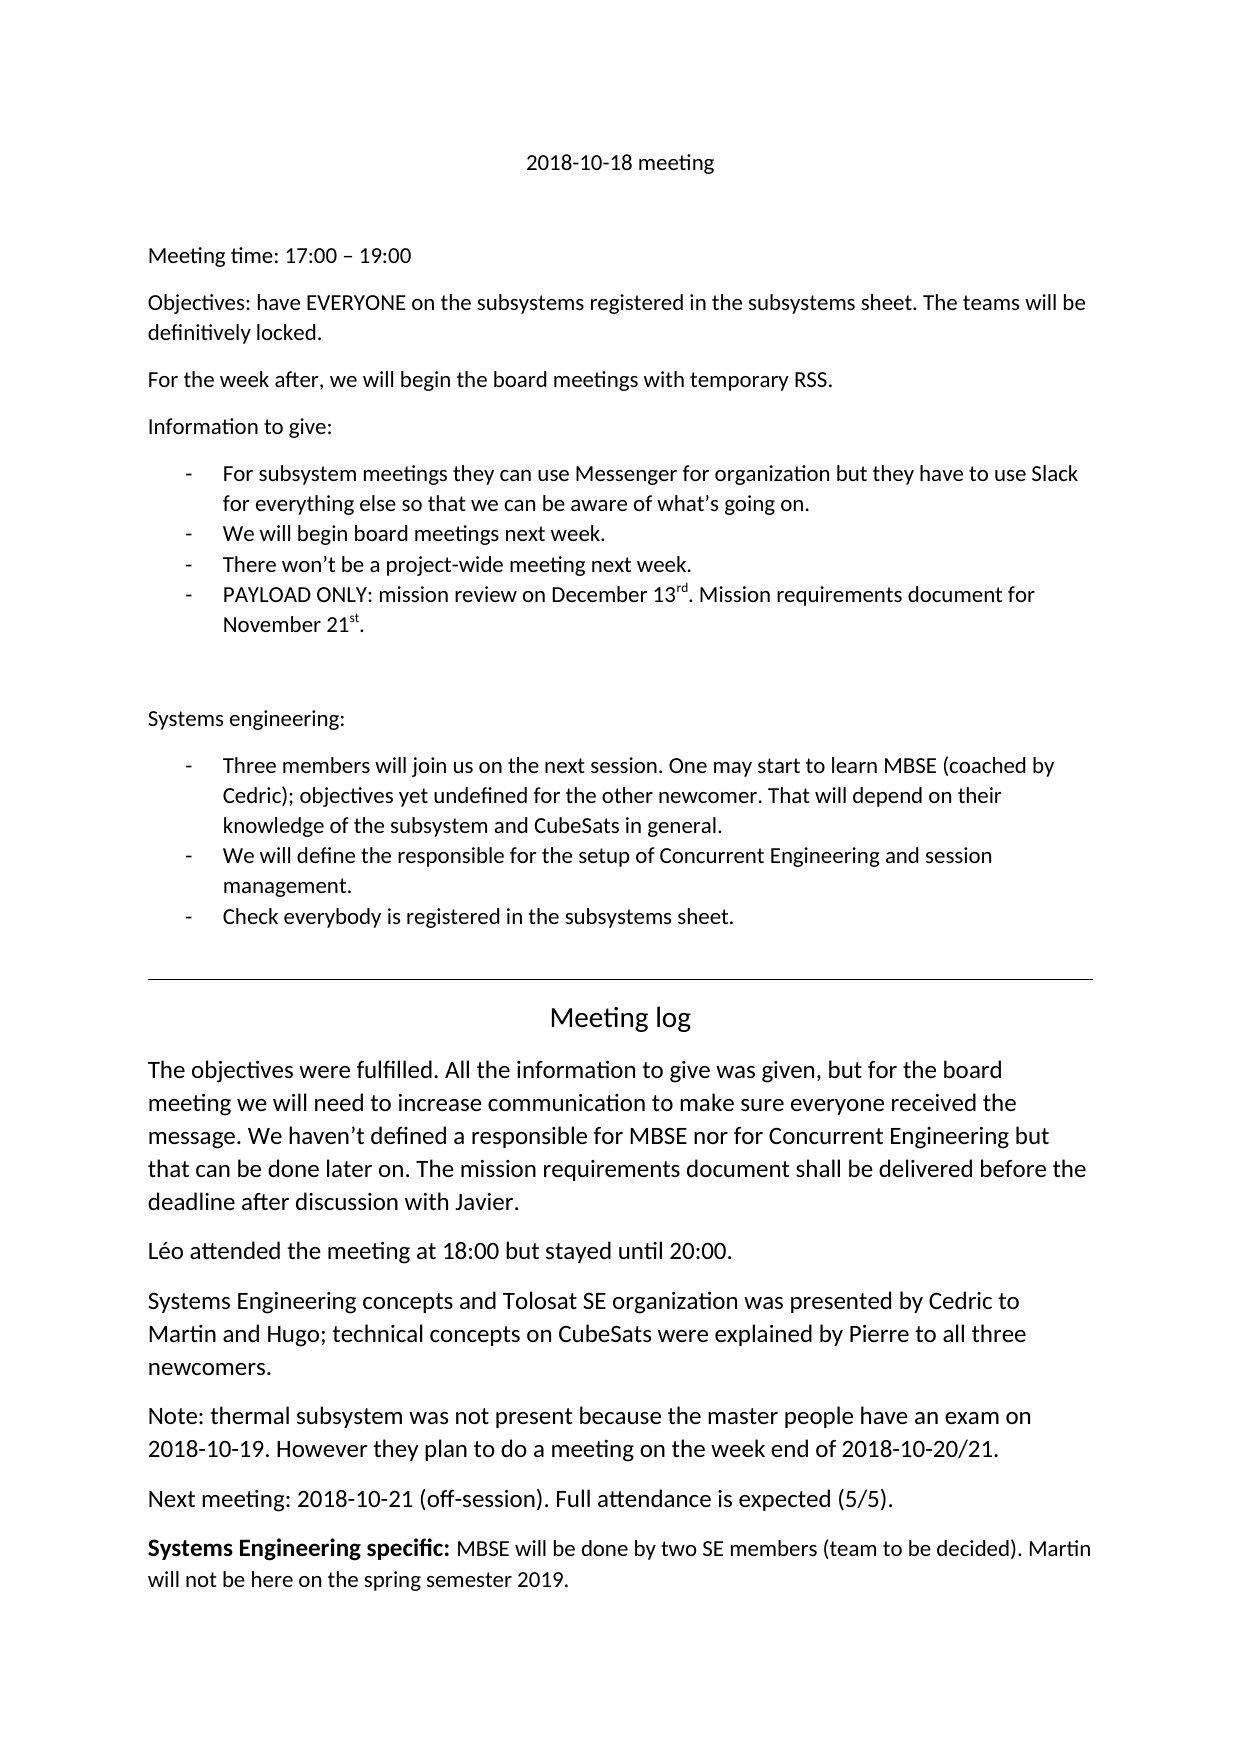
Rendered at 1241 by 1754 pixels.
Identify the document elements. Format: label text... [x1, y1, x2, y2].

text Systems Engineering concepts and Tolosat SE organization was presented by Cedric to Martin and Hugo; technical concepts on CubeSats were explained by Pierre to all three newcomers. [148, 1285, 1093, 1381]
text Meeting log [148, 999, 1093, 1035]
list For subsystem meetings they can use Messenger for organization but they have to use Slack for everything else so that we can be aware of what’s going on. [185, 459, 1093, 517]
text Next meeting: 2018-10-21 (off-session). Full attendance is expected (5/5). [148, 1483, 1093, 1513]
text For the week after, we will begin the board meetings with temporary RSS. [148, 365, 1093, 393]
text The objectives were fulfilled. All the information to give was given, but for the board meeting we will need to increase communication to make sure everyone received the message. We haven’t defined a responsible for MBSE nor for Concurrent Engineering but that can be done later on. The mission requirements document shall be delivered before the deadline after discussion with Javier. [148, 1054, 1093, 1216]
list We will begin board meetings next week. [185, 519, 1093, 547]
text Meeting time: 17:00 – 19:00 [148, 241, 1093, 269]
text Systems engineering: [148, 704, 1093, 732]
list Check everybody is registered in the subsystems sheet. [185, 902, 1093, 930]
text Objectives: have EVERYONE on the subsystems registered in the subsystems sheet. The teams will be definitively locked. [148, 288, 1093, 346]
text Information to give: [148, 412, 1093, 440]
text 2018-10-18 meeting [148, 148, 1093, 176]
list PAYLOAD ONLY: mission review on December 13rd. Mission requirements document for November 21st. [185, 580, 1093, 638]
list Three members will join us on the next session. One may start to learn MBSE (coached by Cedric); objectives yet undefined for the other newcomer. That will depend on their knowledge of the subsystem and CubeSats in general. [185, 751, 1093, 839]
list We will define the responsible for the setup of Concurrent Engineering and session management. [185, 841, 1093, 899]
text Note: thermal subsystem was not present because the master people have an exam on 2018-10-19. However they plan to do a meeting on the week end of 2018-10-20/21. [148, 1401, 1093, 1464]
text Systems Engineering specific: MBSE will be done by two SE members (team to be decided). Martin will not be here on the spring semester 2019. [148, 1533, 1093, 1593]
text Léo attended the meeting at 18:00 but stayed until 20:00. [148, 1236, 1093, 1266]
list There won’t be a project-wide meeting next week. [185, 550, 1093, 578]
